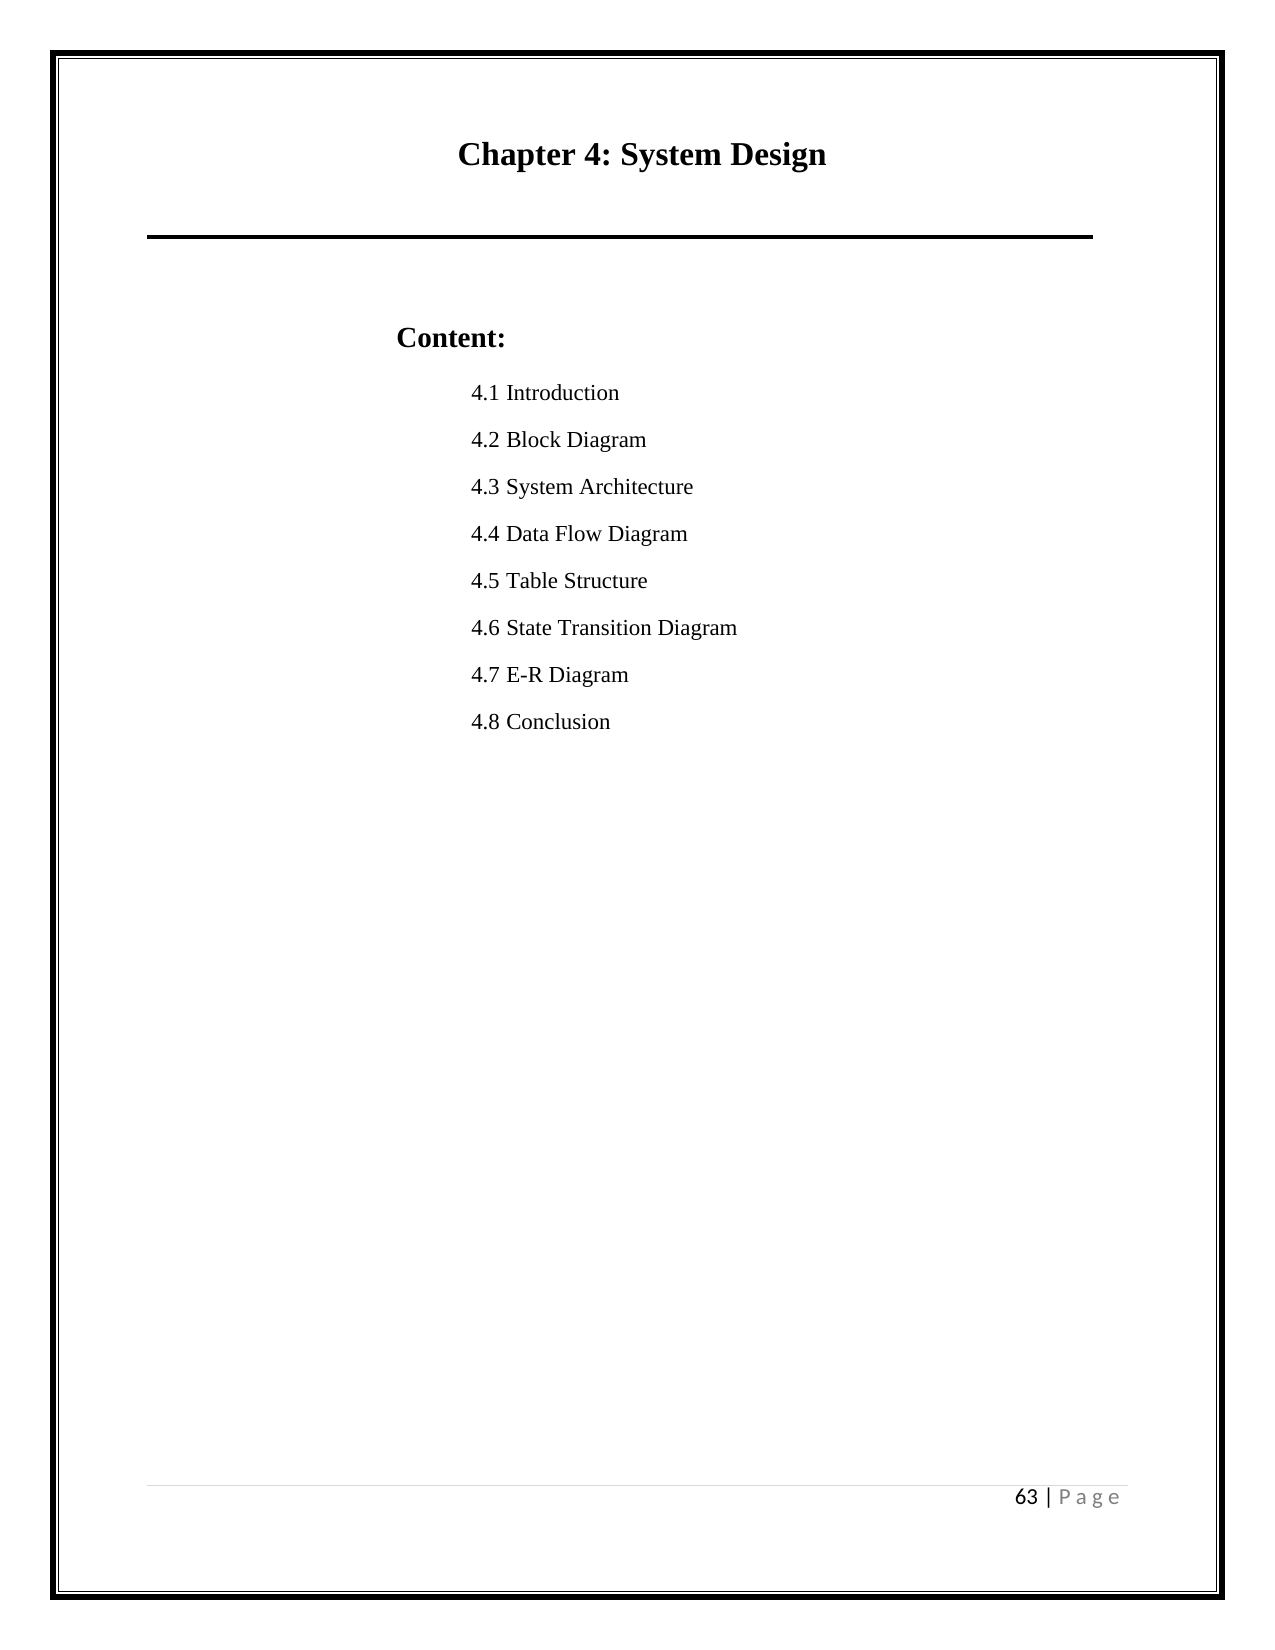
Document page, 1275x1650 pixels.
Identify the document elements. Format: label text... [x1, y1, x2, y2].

text 4.4 Data Flow Diagram [149, 520, 1010, 546]
text 4.2 Block Diagram [149, 426, 969, 452]
subtitle Chapter 4: System Design [149, 134, 1176, 172]
text 4.5 Table Structure [149, 567, 970, 593]
text 4.1 Introduction [149, 379, 941, 405]
text 4.7 E-R Diagram [149, 661, 951, 687]
text 4.6 State Transition Diagram [471, 614, 1176, 641]
text 4.3 System Architecture [149, 473, 1015, 499]
text Content: [396, 321, 1176, 354]
text 4.8 Conclusion [149, 708, 933, 734]
